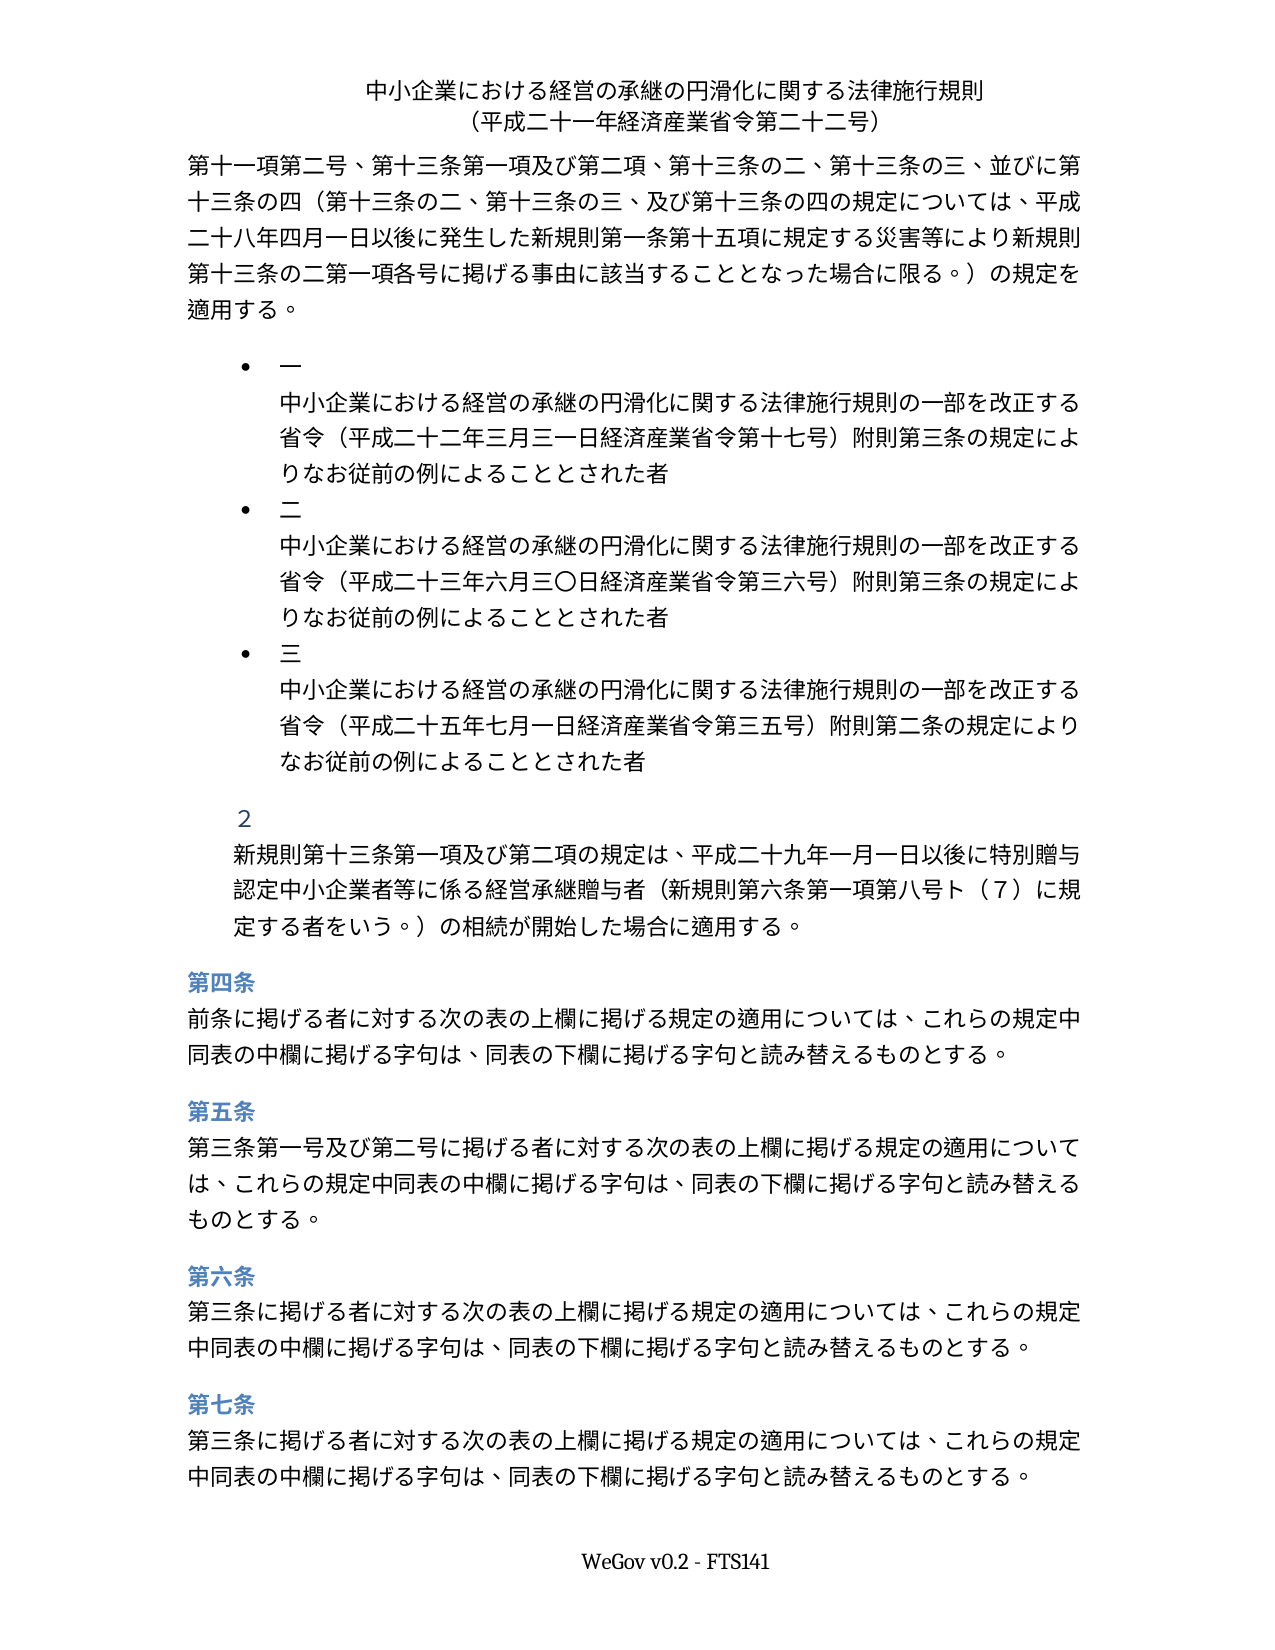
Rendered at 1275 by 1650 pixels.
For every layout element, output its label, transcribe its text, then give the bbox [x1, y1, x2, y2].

list 三 中小企業における経営の承継の円滑化に関する法律施行規則の一部を改正する省令（平成二十五年七月一日経済産業省令第三五号）附則第二条の規定によりなお従前の例によることとされた者 [242, 638, 1087, 777]
subtitle 第七条 [187, 1389, 1087, 1420]
text 第三条に掲げる者に対する次の表の上欄に掲げる規定の適用については、これらの規定中同表の中欄に掲げる字句は、同表の下欄に掲げる字句と読み替えるものとする。 [187, 1296, 1087, 1363]
subtitle 第五条 [187, 1096, 1087, 1127]
text 前条に掲げる者に対する次の表の上欄に掲げる規定の適用については、これらの規定中同表の中欄に掲げる字句は、同表の下欄に掲げる字句と読み替えるものとする。 [187, 1003, 1087, 1070]
list 二 中小企業における経営の承継の円滑化に関する法律施行規則の一部を改正する省令（平成二十三年六月三〇日経済産業省令第三六号）附則第三条の規定によりなお従前の例によることとされた者 [242, 494, 1087, 633]
subtitle 第四条 [187, 967, 1087, 998]
text 新規則第十三条第一項及び第二項の規定は、平成二十九年一月一日以後に特別贈与認定中小企業者等に係る経営承継贈与者（新規則第六条第一項第八号ト（７）に規定する者をいう。）の相続が開始した場合に適用する。 [233, 838, 1087, 942]
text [187, 150, 1087, 325]
text 第三条に掲げる者に対する次の表の上欄に掲げる規定の適用については、これらの規定中同表の中欄に掲げる字句は、同表の下欄に掲げる字句と読み替えるものとする。 [187, 1425, 1087, 1492]
text 第三条第一号及び第二号に掲げる者に対する次の表の上欄に掲げる規定の適用については、これらの規定中同表の中欄に掲げる字句は、同表の下欄に掲げる字句と読み替えるものとする。 [187, 1132, 1087, 1235]
subtitle 第六条 [187, 1260, 1087, 1292]
list 一 中小企業における経営の承継の円滑化に関する法律施行規則の一部を改正する省令（平成二十二年三月三一日経済産業省令第十七号）附則第三条の規定によりなお従前の例によることとされた者 [242, 351, 1087, 489]
subtitle ２ [233, 803, 1087, 834]
